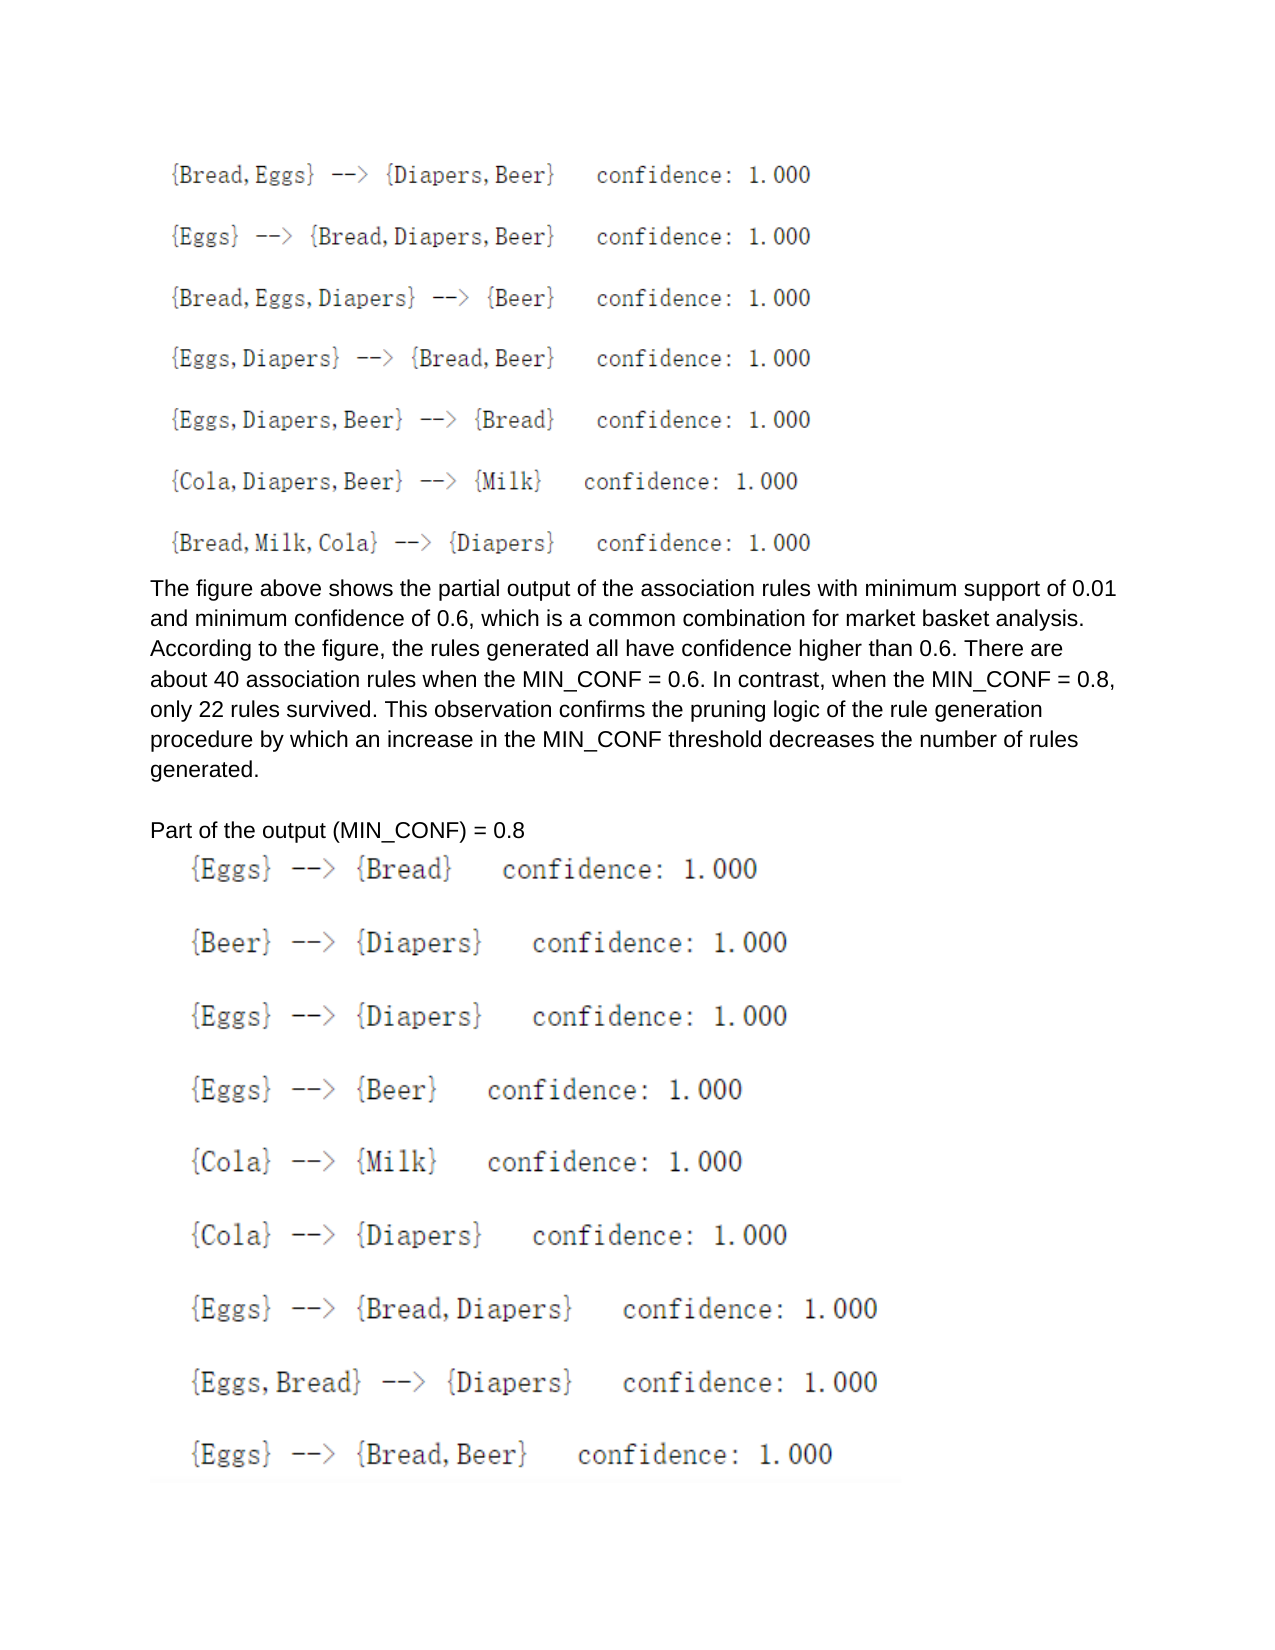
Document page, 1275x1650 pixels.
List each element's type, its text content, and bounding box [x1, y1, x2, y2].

text Part of the output (MIN_CONF) = 0.8 [150, 817, 1125, 843]
picture [150, 846, 902, 1483]
text The figure above shows the partial output of the association rules with minimum support of 0.01 and minimum confidence of 0.6, which is a common combination for market basket analysis. According to the figure, the rules generated all have confidence higher than 0.6. There are about 40 association rules when the MIN_CONF = 0.6. In contrast, when the MIN_CONF = 0.8, only 22 rules survived. This observation confirms the pruning logic of the rule generation procedure by which an increase in the MIN_CONF threshold decreases the number of rules generated. [150, 575, 1125, 783]
picture [150, 150, 824, 572]
